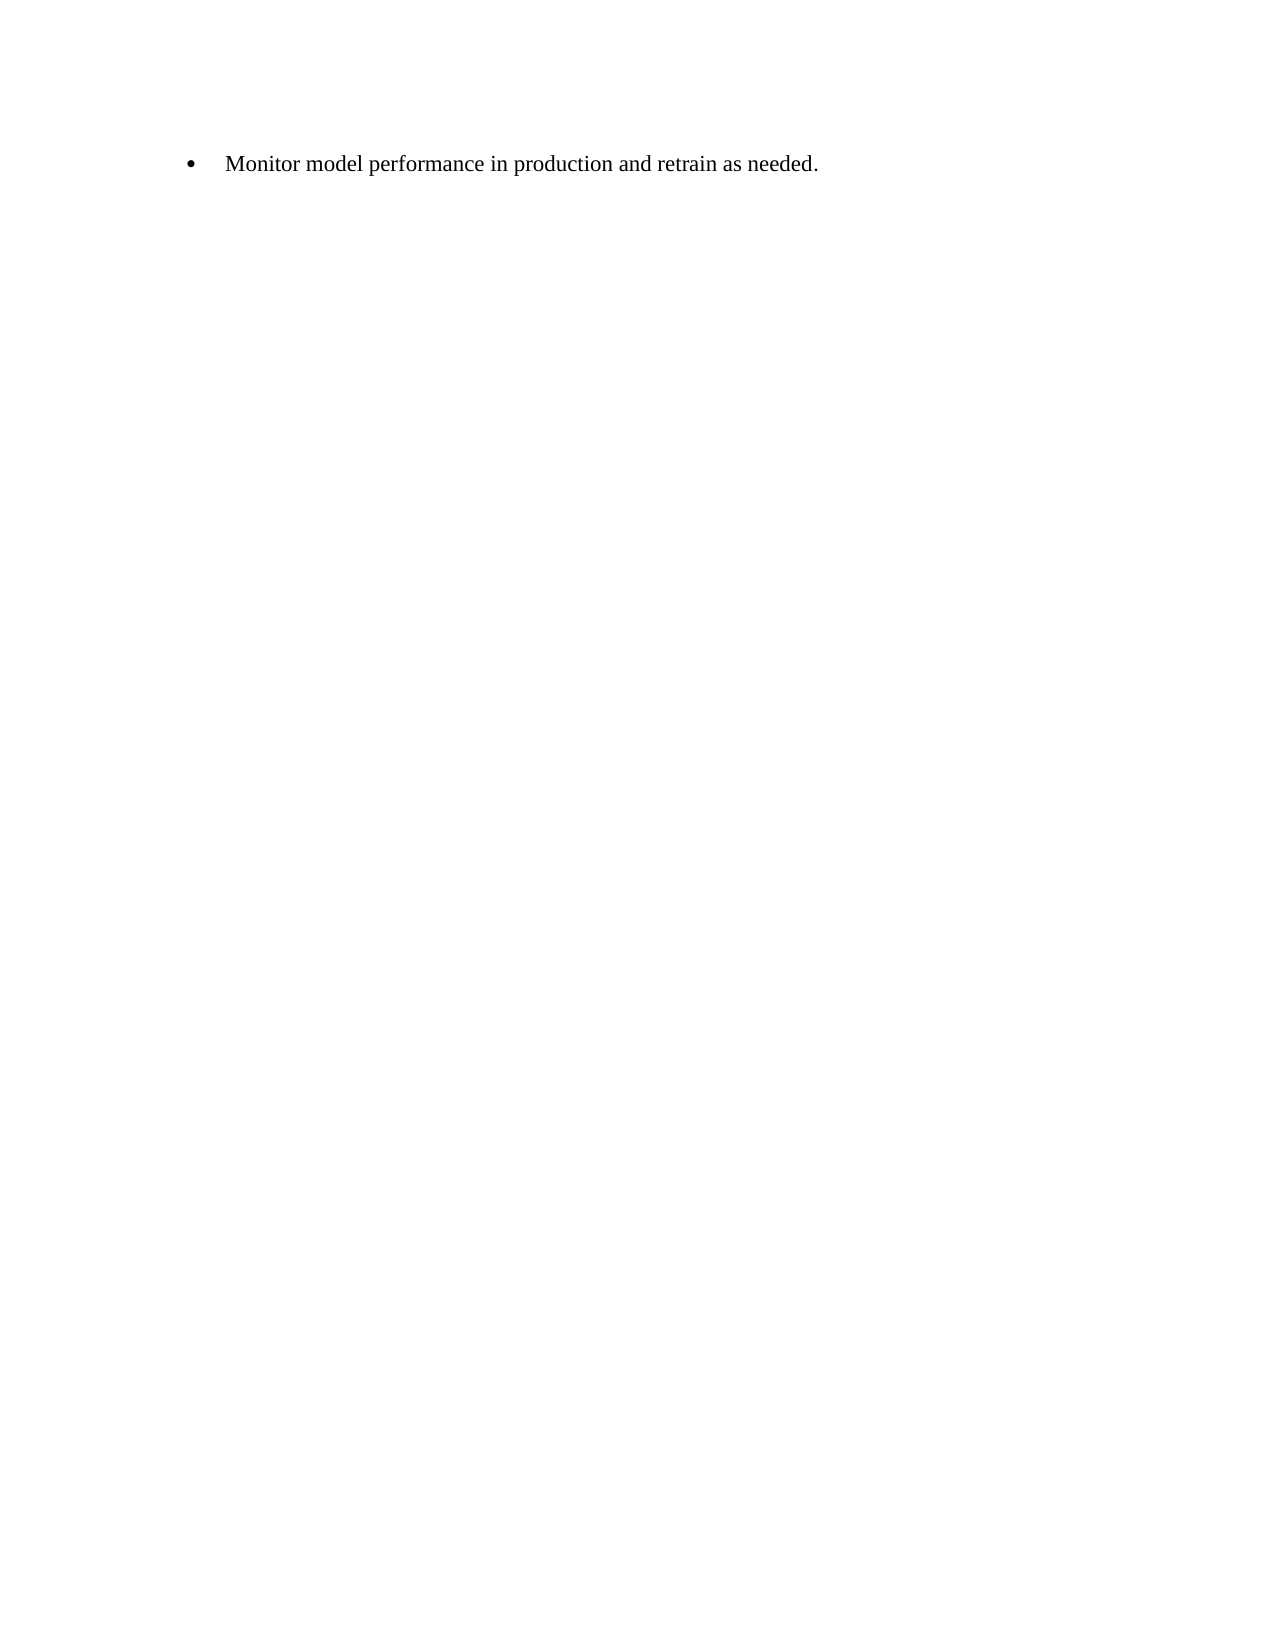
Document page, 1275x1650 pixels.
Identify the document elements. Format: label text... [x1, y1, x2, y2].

list Monitor model performance in production and retrain as needed. [187, 150, 1125, 177]
